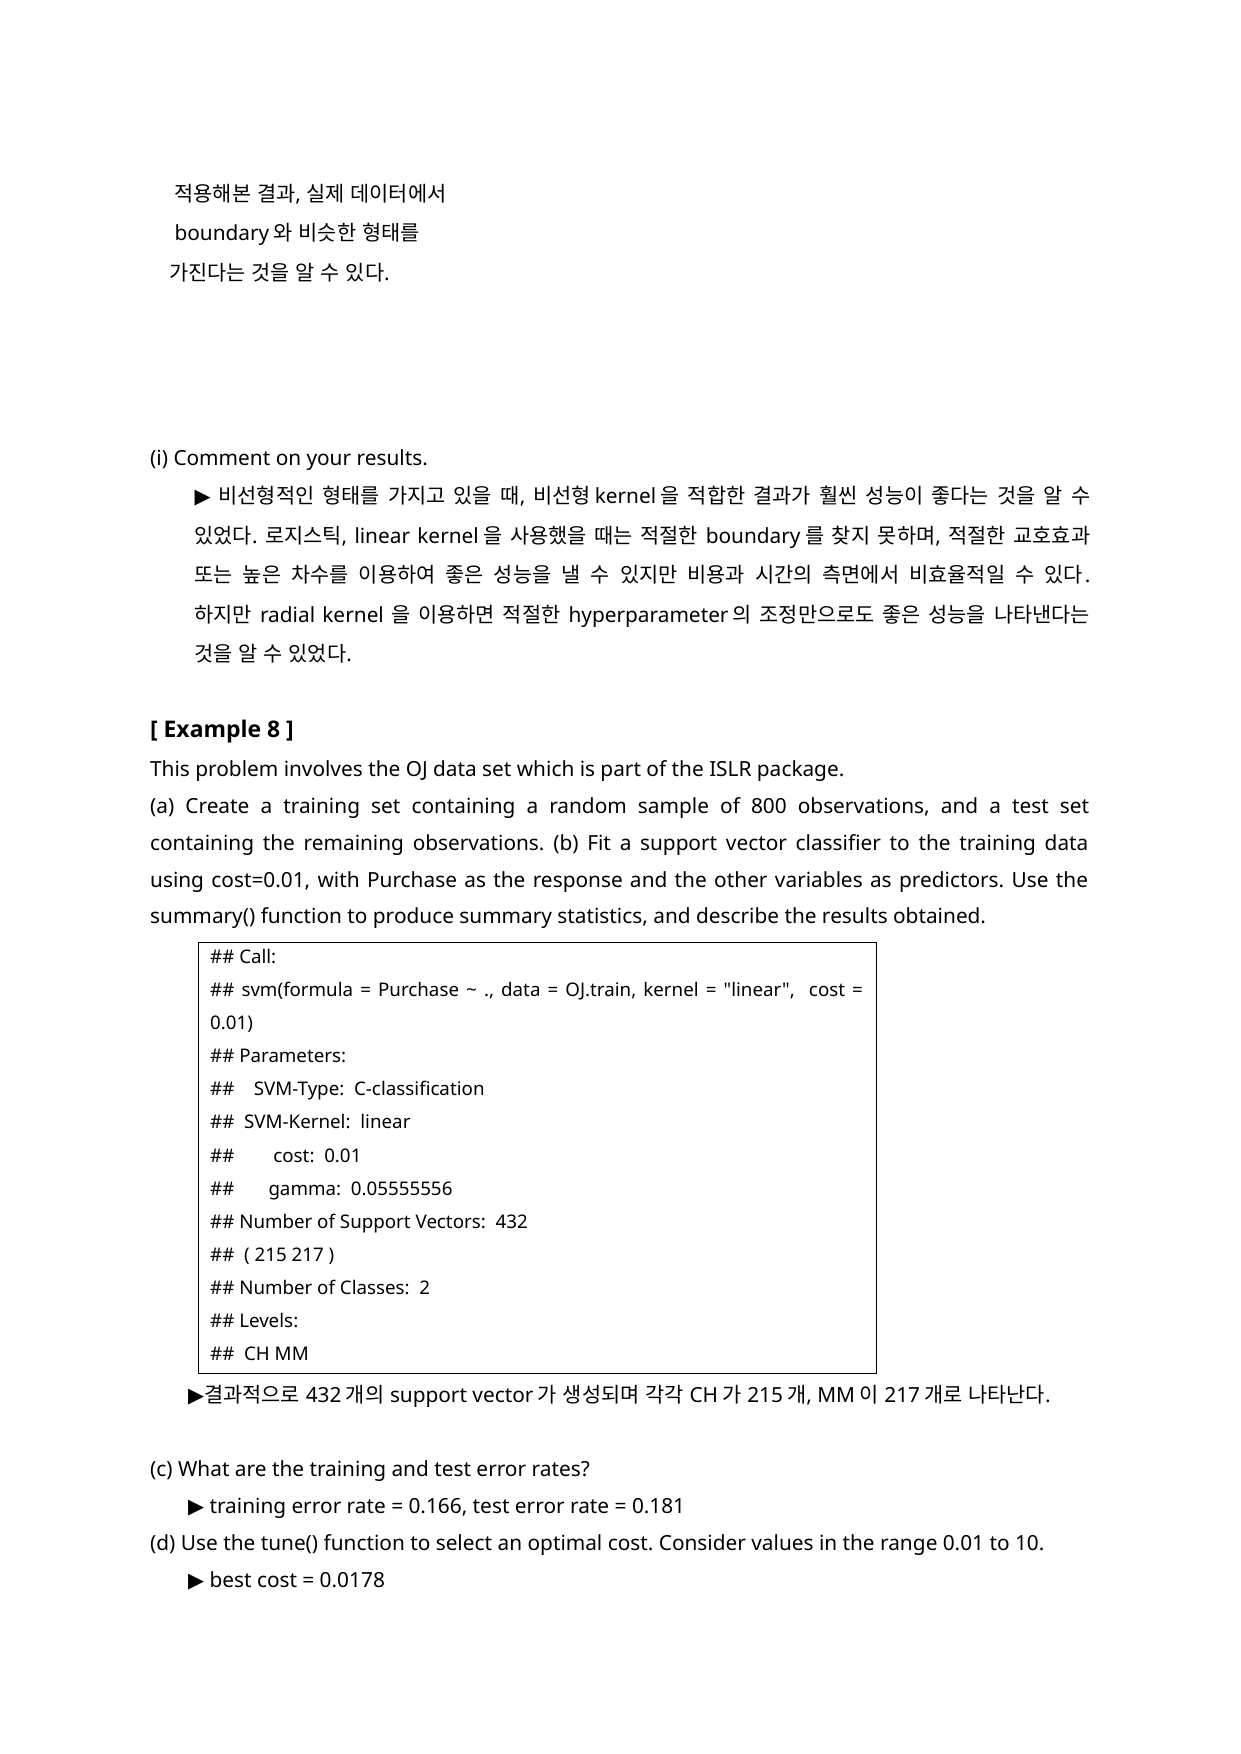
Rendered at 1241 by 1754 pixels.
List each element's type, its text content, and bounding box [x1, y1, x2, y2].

table_header ## Call: ## svm(formula = Purchase ~ ., data = OJ.train, kernel = "linear", cost = 0.01) ## Parameters: ## SVM-Type: C-classification ## SVM-Kernel: linear ## cost: 0.01 ## gamma: 0.05555556 ## Number of Support Vectors: 432 ## ( 215 217 ) ## Number of Classes: 2 ## Levels: ## CH MM [199, 943, 876, 1373]
text This problem involves the OJ data set which is part of the ISLR package. [150, 754, 1090, 782]
text (i) Comment on your results. [150, 443, 1090, 471]
text 적용해본 결과, 실제 데이터에서 [150, 177, 1090, 207]
text [ Example 8 ] [150, 713, 1090, 745]
text (a) Create a training set containing a random sample of 800 observations, and a test set containing the remaining observations. (b) Fit a support vector classifier to the training data using cost=0.01, with Purchase as the response and the other variables as predictors. Use the summary() function to produce summary statistics, and describe the results obtained. [150, 791, 1090, 930]
text (d) Use the tune() function to select an optimal cost. Consider values in the range 0.01 to 10. [150, 1528, 1090, 1556]
text boundary와 비슷한 형태를 [150, 217, 1090, 247]
text ▶결과적으로 432개의 support vector가 생성되며 각각 CH가 215개, MM이 217개로 나타난다. [150, 1378, 1090, 1408]
text (c) What are the training and test error rates? [150, 1454, 1090, 1483]
text 가진다는 것을 알 수 있다. [150, 256, 1090, 286]
text ▶ training error rate = 0.166, test error rate = 0.181 [150, 1491, 1090, 1519]
text ▶ 비선형적인 형태를 가지고 있을 때, 비선형kernel을 적합한 결과가 훨씬 성능이 좋다는 것을 알 수 있었다. 로지스틱, linear kernel을 사용했을 때는 적절한 boundary를 찾지 못하며, 적절한 교호효과 또는 높은 차수를 이용하여 좋은 성능을 낼 수 있지만 비용과 시간의 측면에서 비효율적일 수 있다. 하지만 radial kernel 을 이용하면 적절한 hyperparameter의 조정만으로도 좋은 성능을 나타낸다는 것을 알 수 있었다. [194, 480, 1090, 667]
text ▶ best cost = 0.0178 [150, 1565, 1090, 1593]
